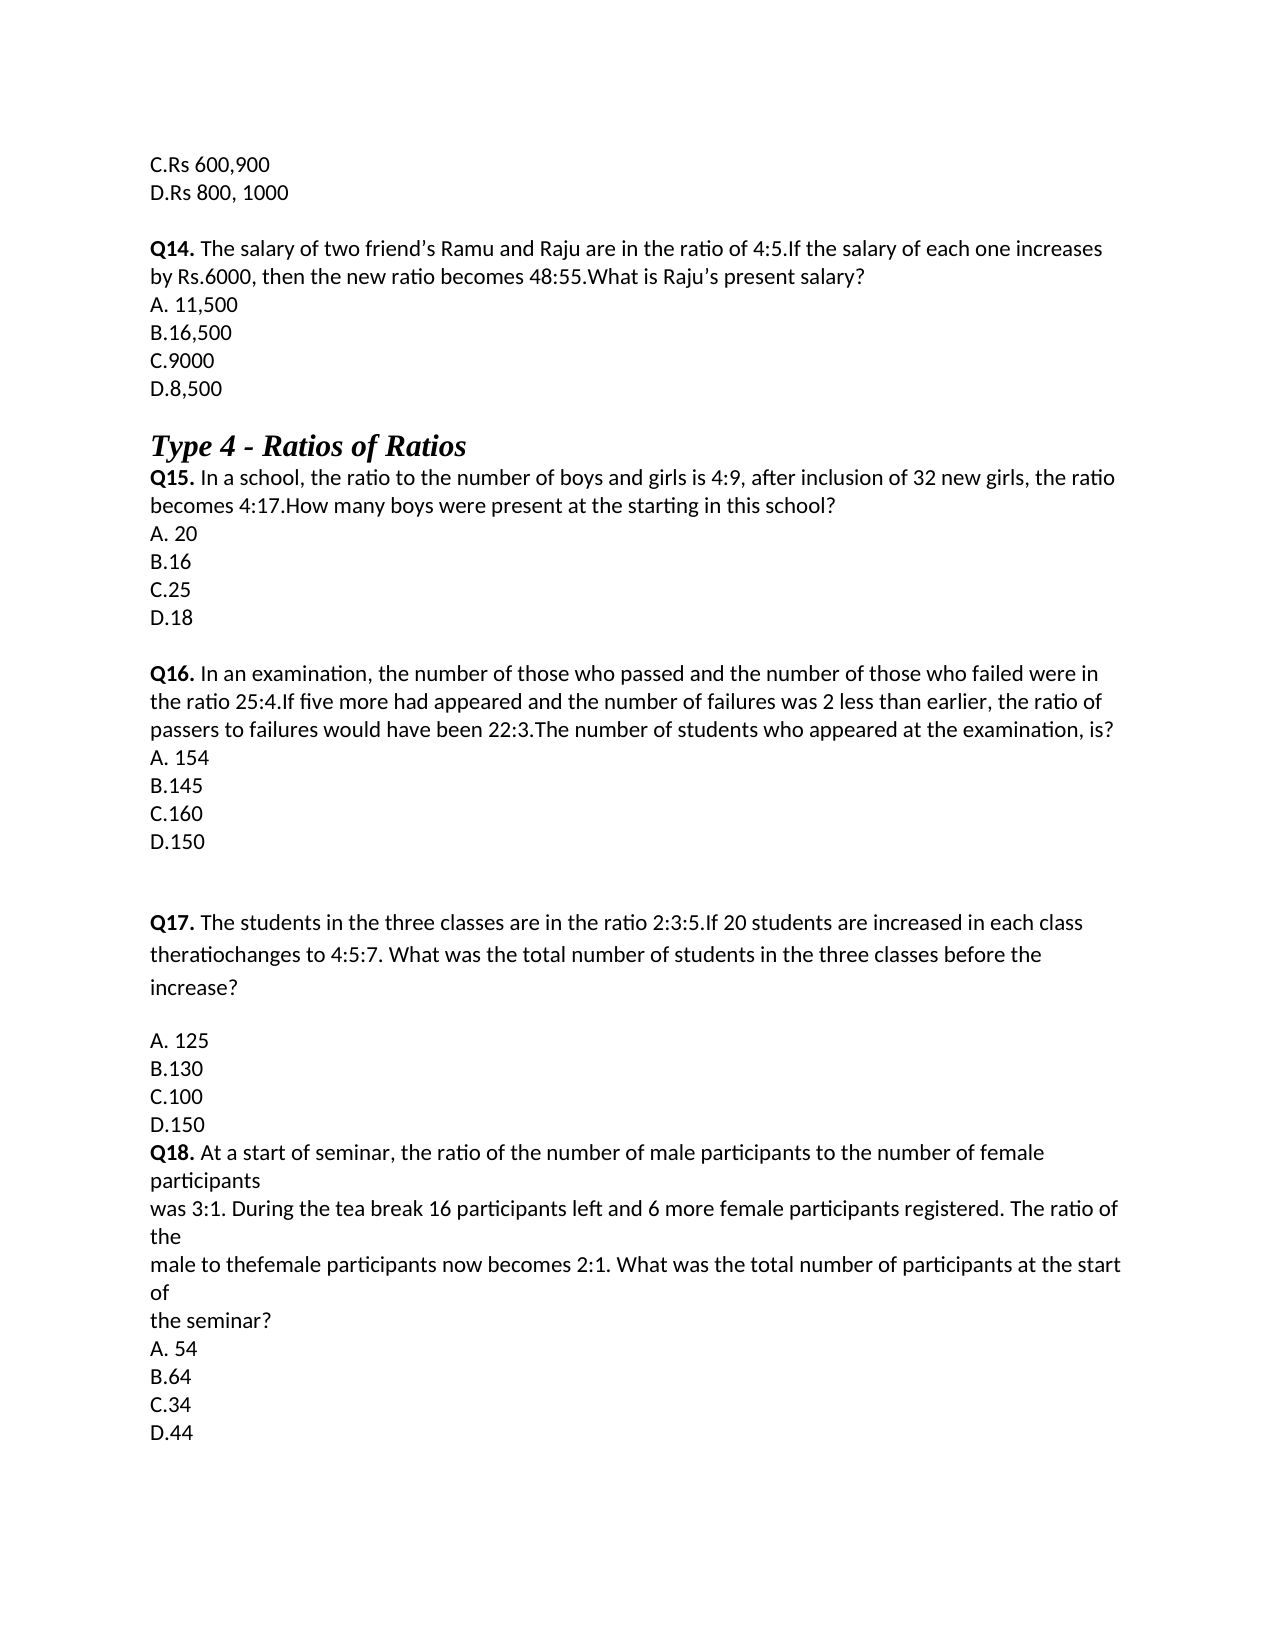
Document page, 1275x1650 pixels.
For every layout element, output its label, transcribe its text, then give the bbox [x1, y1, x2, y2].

text Q16. In an examination, the number of those who passed and the number of those who failed were in the ratio 25:4.If five more had appeared and the number of failures was 2 less than earlier, the ratio of passers to failures would have been 22:3.The number of students who appeared at the examination, is? [150, 659, 1125, 743]
text Type 4 - Ratios of Ratios [150, 427, 1125, 463]
text Q15. In a school, the ratio to the number of boys and girls is 4:9, after inclusion of 32 new girls, the ratio [150, 463, 1125, 491]
text D.8,500 [150, 374, 1125, 402]
text C.25 [150, 575, 1125, 603]
text B.145 [150, 771, 1125, 799]
text D.18 [150, 603, 1125, 631]
text becomes 4:17.How many boys were present at the starting in this school? [150, 491, 1125, 519]
text B.64 [150, 1362, 1125, 1390]
text D.150 [150, 1110, 1125, 1138]
text the seminar? [150, 1306, 1125, 1334]
text A. 11,500 [150, 290, 1125, 318]
text D.Rs 800, 1000 [150, 178, 1125, 206]
text B.16 [150, 547, 1125, 575]
text C.Rs 600,900 [150, 150, 1125, 178]
text B.16,500 [150, 318, 1125, 346]
text B.130 [150, 1054, 1125, 1082]
text C.34 [150, 1390, 1125, 1418]
text Q18. At a start of seminar, the ratio of the number of male participants to the number of female participants [150, 1138, 1125, 1194]
text was 3:1. During the tea break 16 participants left and 6 more female participants registered. The ratio of the [150, 1194, 1125, 1250]
text A. 125 [150, 1026, 1125, 1054]
text A. 54 [150, 1334, 1125, 1362]
text D.150 [150, 827, 1125, 855]
text Q14. The salary of two friend’s Ramu and Raju are in the ratio of 4:5.If the salary of each one increases by Rs.6000, then the new ratio becomes 48:55.What is Raju’s present salary? [150, 234, 1125, 290]
text C.9000 [150, 346, 1125, 374]
text D.44 [150, 1418, 1125, 1446]
text C.100 [150, 1082, 1125, 1110]
text C.160 [150, 799, 1125, 827]
text Q17. The students in the three classes are in the ratio 2:3:5.If 20 students are increased in each class theratiochanges to 4:5:7. What was the total number of students in the three classes before the increase? [150, 908, 1125, 1001]
text male to thefemale participants now becomes 2:1. What was the total number of participants at the start of [150, 1250, 1125, 1306]
text A. 20 [150, 519, 1125, 547]
text A. 154 [150, 743, 1125, 771]
